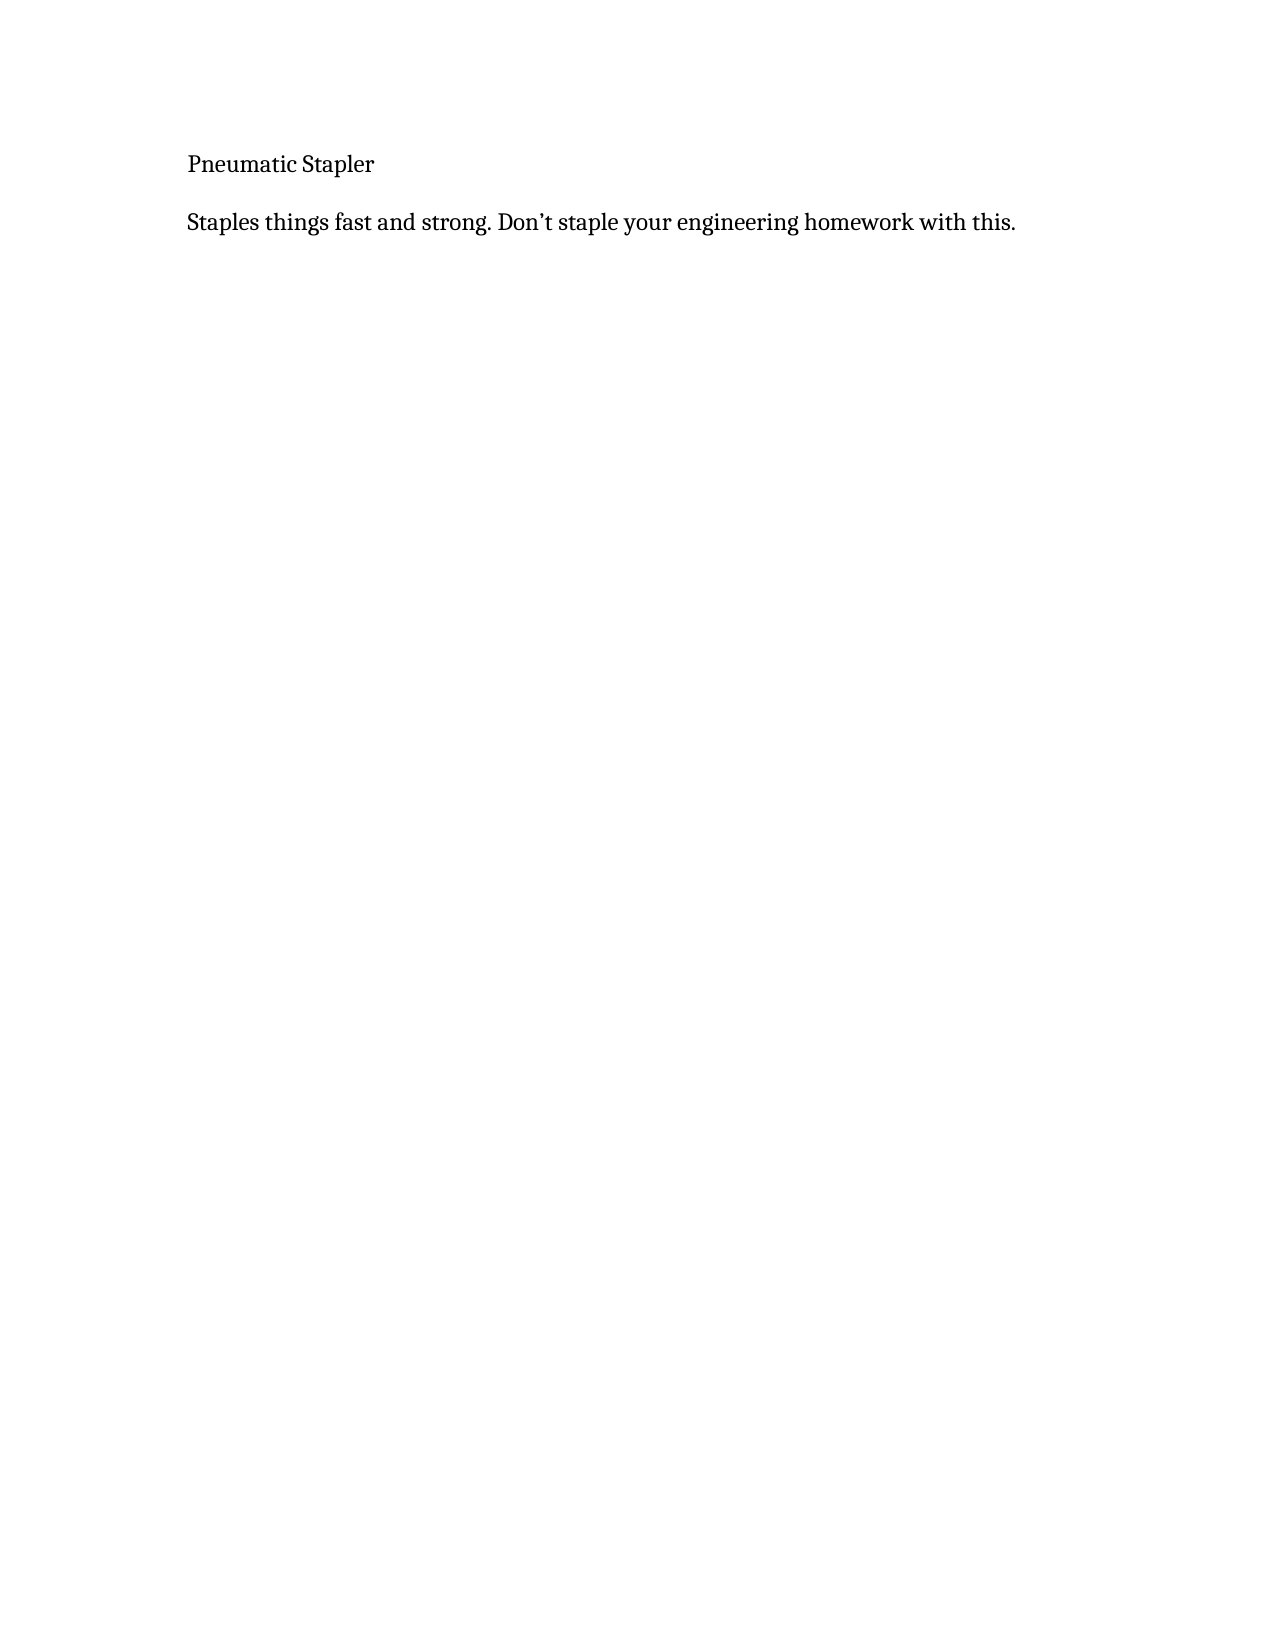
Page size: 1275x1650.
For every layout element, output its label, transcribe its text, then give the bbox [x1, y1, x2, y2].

text Staples things fast and strong. Don’t staple your engineering homework with this. [187, 207, 1087, 236]
text Pneumatic Stapler [187, 150, 1087, 179]
